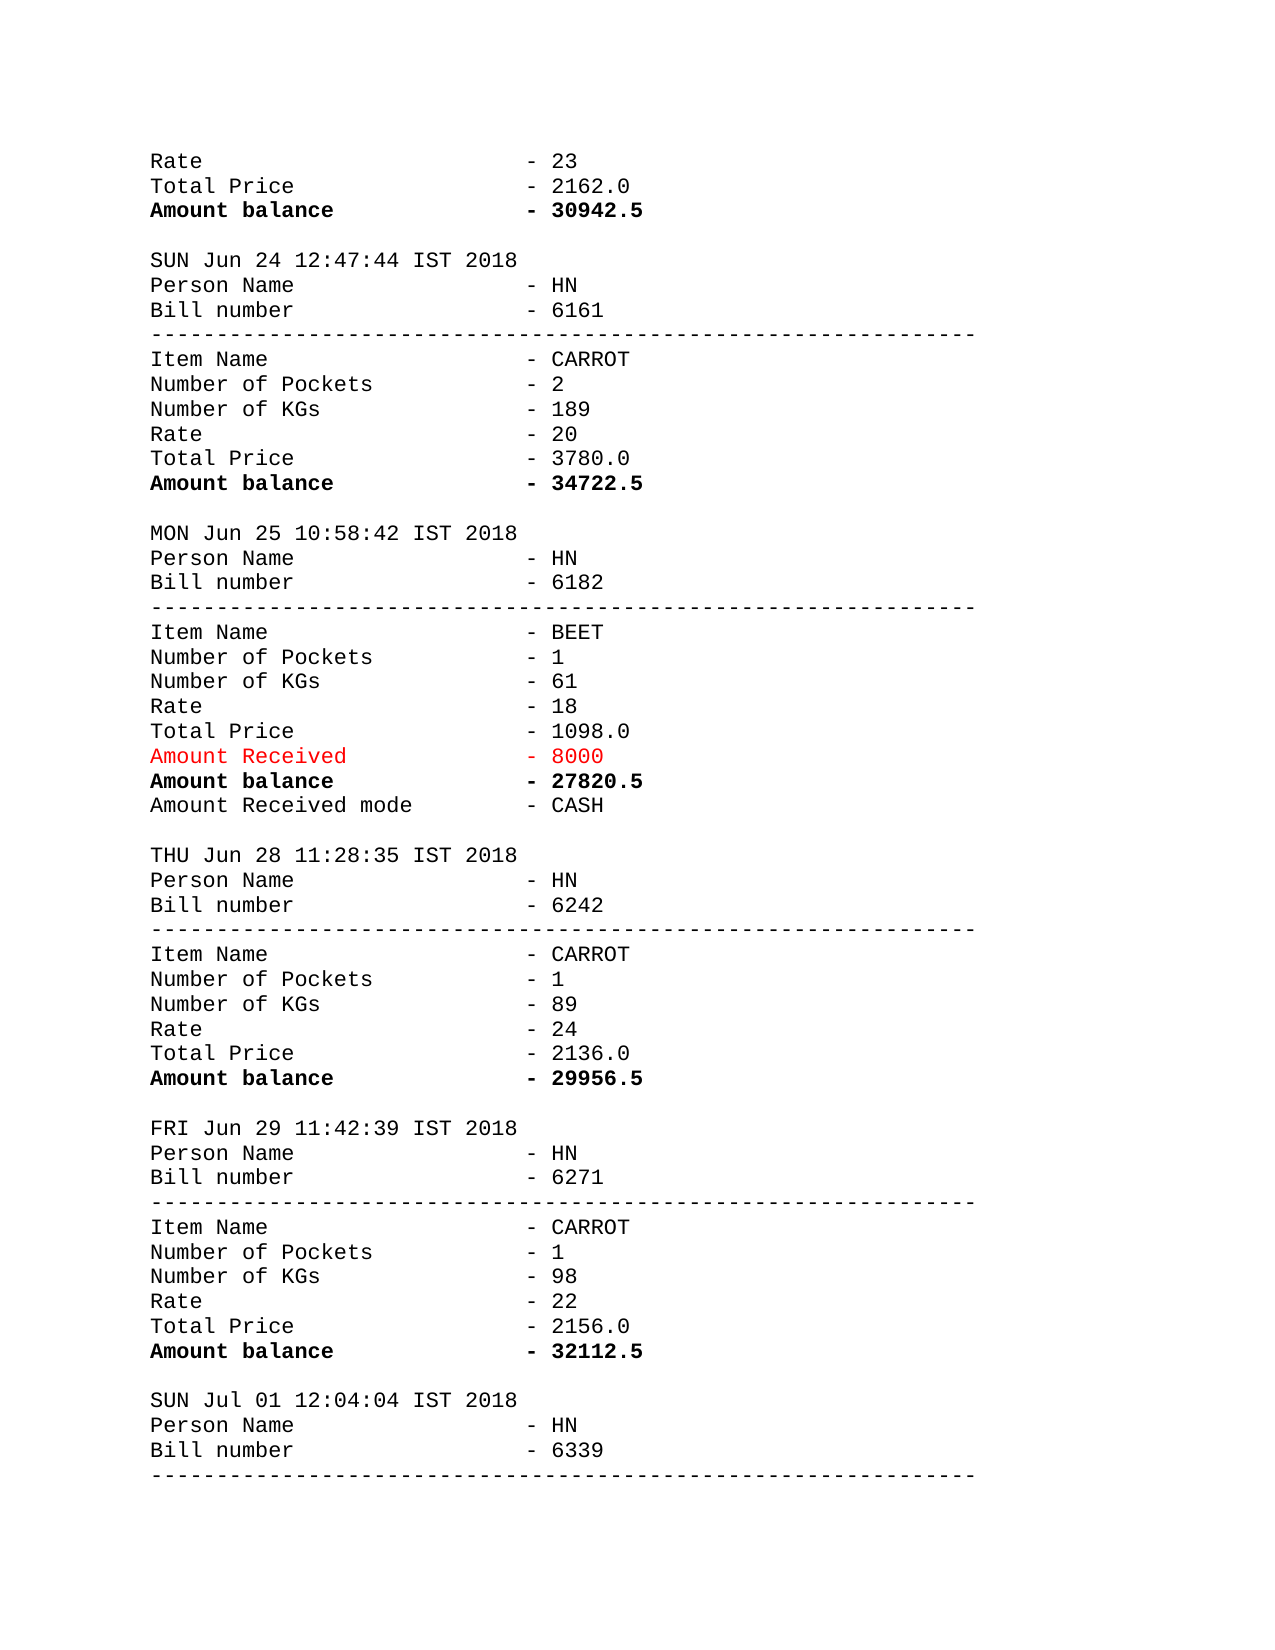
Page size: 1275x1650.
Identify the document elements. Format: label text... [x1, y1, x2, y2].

text Item Name - BEET [150, 621, 1125, 646]
text Person Name - HN [150, 1142, 1125, 1166]
text --------------------------------------------------------------- [150, 918, 1125, 943]
text Person Name - HN [150, 869, 1125, 894]
text Total Price - 2136.0 [150, 1042, 1125, 1067]
text Bill number - 6242 [150, 894, 1125, 918]
text Total Price - 2162.0 [150, 175, 1125, 199]
text Number of KGs - 89 [150, 993, 1125, 1018]
text Bill number - 6161 [150, 299, 1125, 323]
text Number of Pockets - 2 [150, 373, 1125, 398]
text Rate - 22 [150, 1290, 1125, 1315]
text Amount balance - 30942.5 [150, 199, 1125, 224]
text Amount Received mode - CASH [150, 794, 1125, 819]
text --------------------------------------------------------------- [150, 1464, 1125, 1489]
text Person Name - HN [150, 274, 1125, 299]
text FRI Jun 29 11:42:39 IST 2018 [150, 1117, 1125, 1142]
text Amount balance - 29956.5 [150, 1067, 1125, 1092]
text MON Jun 25 10:58:42 IST 2018 [150, 522, 1125, 547]
text Number of KGs - 61 [150, 671, 1125, 695]
text Number of KGs - 98 [150, 1266, 1125, 1290]
text Item Name - CARROT [150, 348, 1125, 373]
text Bill number - 6339 [150, 1439, 1125, 1464]
text Total Price - 2156.0 [150, 1315, 1125, 1340]
text Person Name - HN [150, 1414, 1125, 1439]
text Amount balance - 32112.5 [150, 1340, 1125, 1365]
text Number of Pockets - 1 [150, 646, 1125, 671]
text Bill number - 6182 [150, 571, 1125, 596]
text SUN Jun 24 12:47:44 IST 2018 [150, 249, 1125, 274]
text Bill number - 6271 [150, 1166, 1125, 1191]
text --------------------------------------------------------------- [150, 596, 1125, 621]
text --------------------------------------------------------------- [150, 1191, 1125, 1216]
text Total Price - 3780.0 [150, 447, 1125, 472]
text Number of Pockets - 1 [150, 968, 1125, 993]
text THU Jun 28 11:28:35 IST 2018 [150, 844, 1125, 869]
text Total Price - 1098.0 [150, 720, 1125, 745]
text Amount Received - 8000 [150, 745, 1125, 770]
text SUN Jul 01 12:04:04 IST 2018 [150, 1389, 1125, 1414]
text Rate - 23 [150, 150, 1125, 175]
text Rate - 18 [150, 695, 1125, 720]
text Number of Pockets - 1 [150, 1241, 1125, 1266]
text Number of KGs - 189 [150, 398, 1125, 423]
text Item Name - CARROT [150, 1216, 1125, 1241]
text Rate - 20 [150, 423, 1125, 447]
text Amount balance - 34722.5 [150, 472, 1125, 497]
text Item Name - CARROT [150, 943, 1125, 968]
text Person Name - HN [150, 547, 1125, 571]
text Rate - 24 [150, 1018, 1125, 1042]
text --------------------------------------------------------------- [150, 323, 1125, 348]
text Amount balance - 27820.5 [150, 770, 1125, 794]
